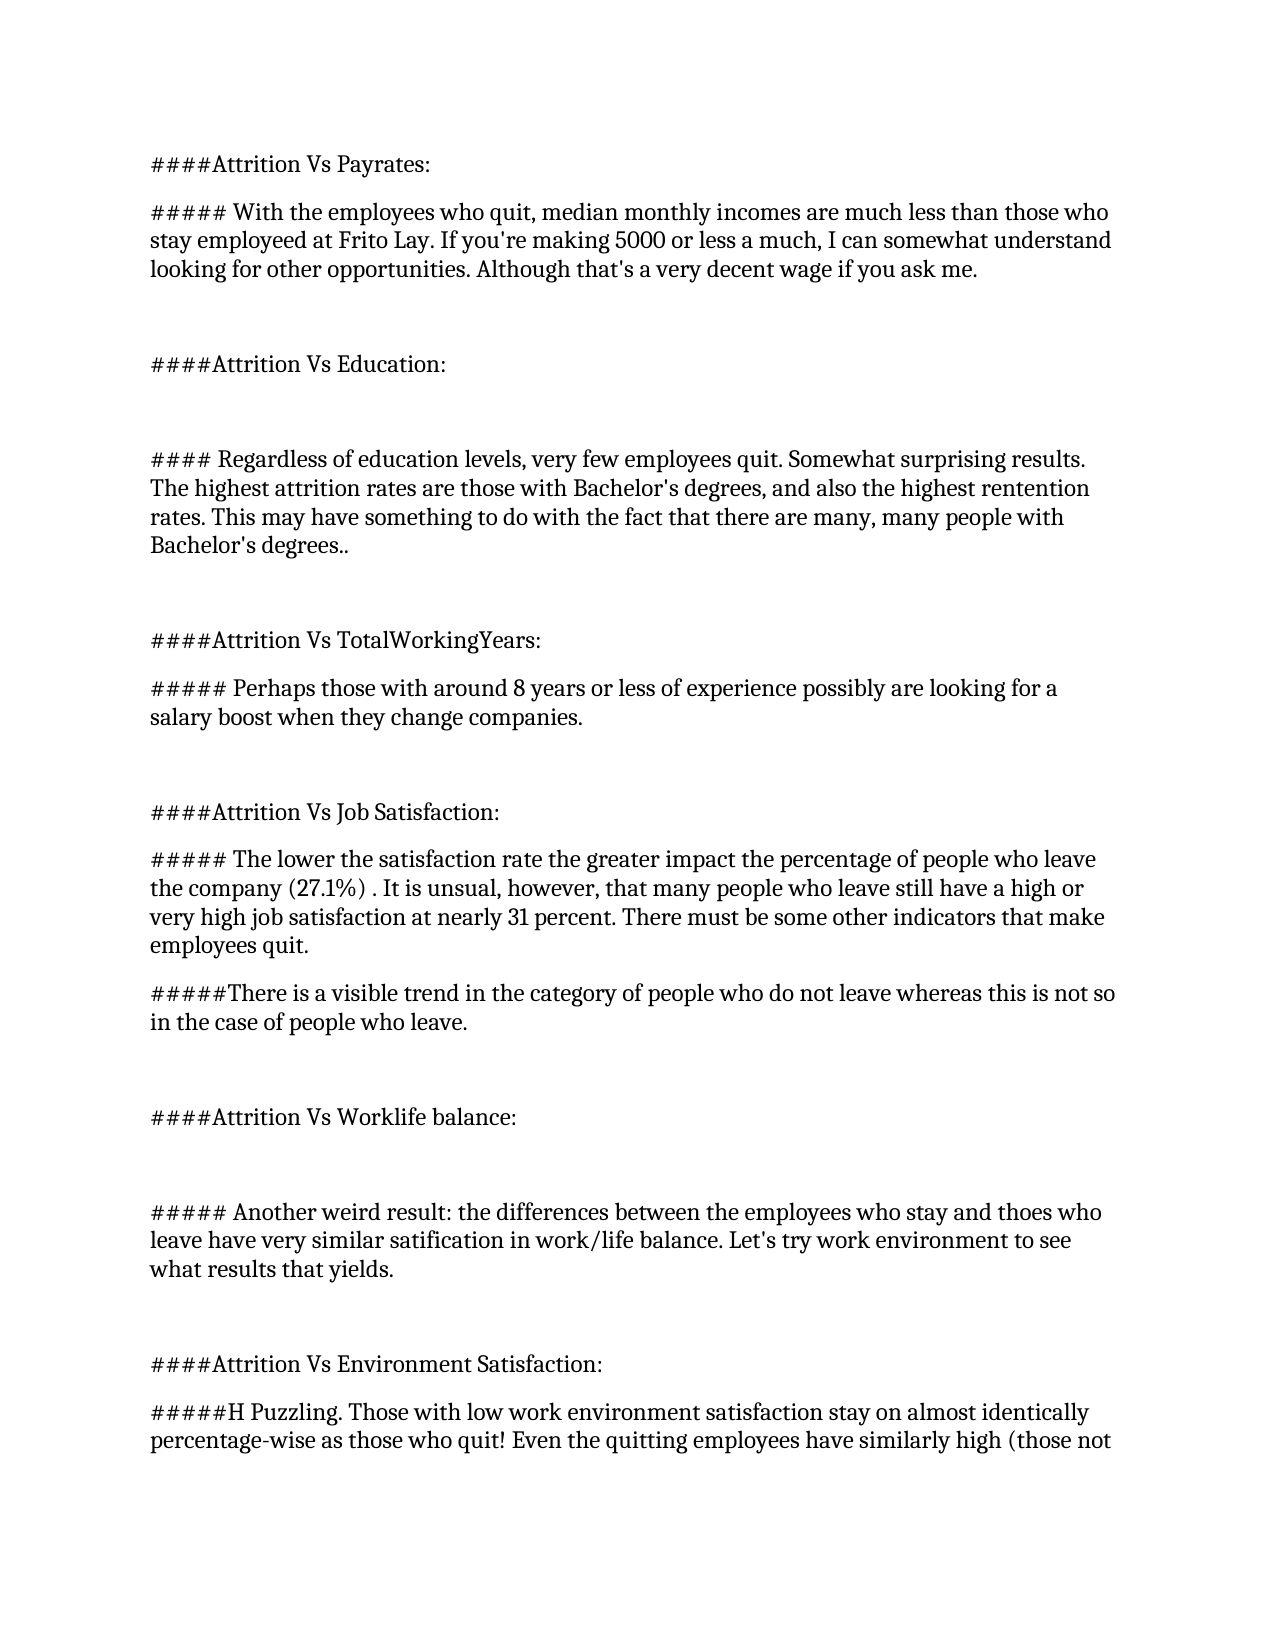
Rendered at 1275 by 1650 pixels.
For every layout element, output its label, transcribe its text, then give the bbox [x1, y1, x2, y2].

text ##### With the employees who quit, median monthly incomes are much less than those who stay employeed at Frito Lay. If you're making 5000 or less a much, I can somewhat understand looking for other opportunities. Although that's a very decent wage if you ask me. [150, 197, 1125, 284]
text ####Attrition Vs Job Satisfaction: [150, 797, 1125, 826]
text ####Attrition Vs Environment Satisfaction: [150, 1350, 1125, 1379]
text #### Regardless of education levels, very few employees quit. Somewhat surprising results. The highest attrition rates are those with Bachelor's degrees, and also the highest rentention rates. This may have something to do with the fact that there are many, many people with Bachelor's degrees.. [150, 445, 1125, 560]
text ####Attrition Vs TotalWorkingYears: [150, 626, 1125, 655]
text ####Attrition Vs Education: [150, 350, 1125, 379]
text ##### Perhaps those with around 8 years or less of experience possibly are looking for a salary boost when they change companies. [150, 674, 1125, 731]
text ##### The lower the satisfaction rate the greater impact the percentage of people who leave the company (27.1%) . It is unsual, however, that many people who leave still have a high or very high job satisfaction at nearly 31 percent. There must be some other indicators that make employees quit. [150, 845, 1125, 960]
text ##### Another weird result: the differences between the employees who stay and thoes who leave have very similar satification in work/life balance. Let's try work environment to see what results that yields. [150, 1197, 1125, 1284]
text #####There is a visible trend in the category of people who do not leave whereas this is not so in the case of people who leave. [150, 979, 1125, 1036]
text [150, 1397, 1125, 1455]
text ####Attrition Vs Worklife balance: [150, 1102, 1125, 1131]
text ####Attrition Vs Payrates: [150, 150, 1125, 179]
